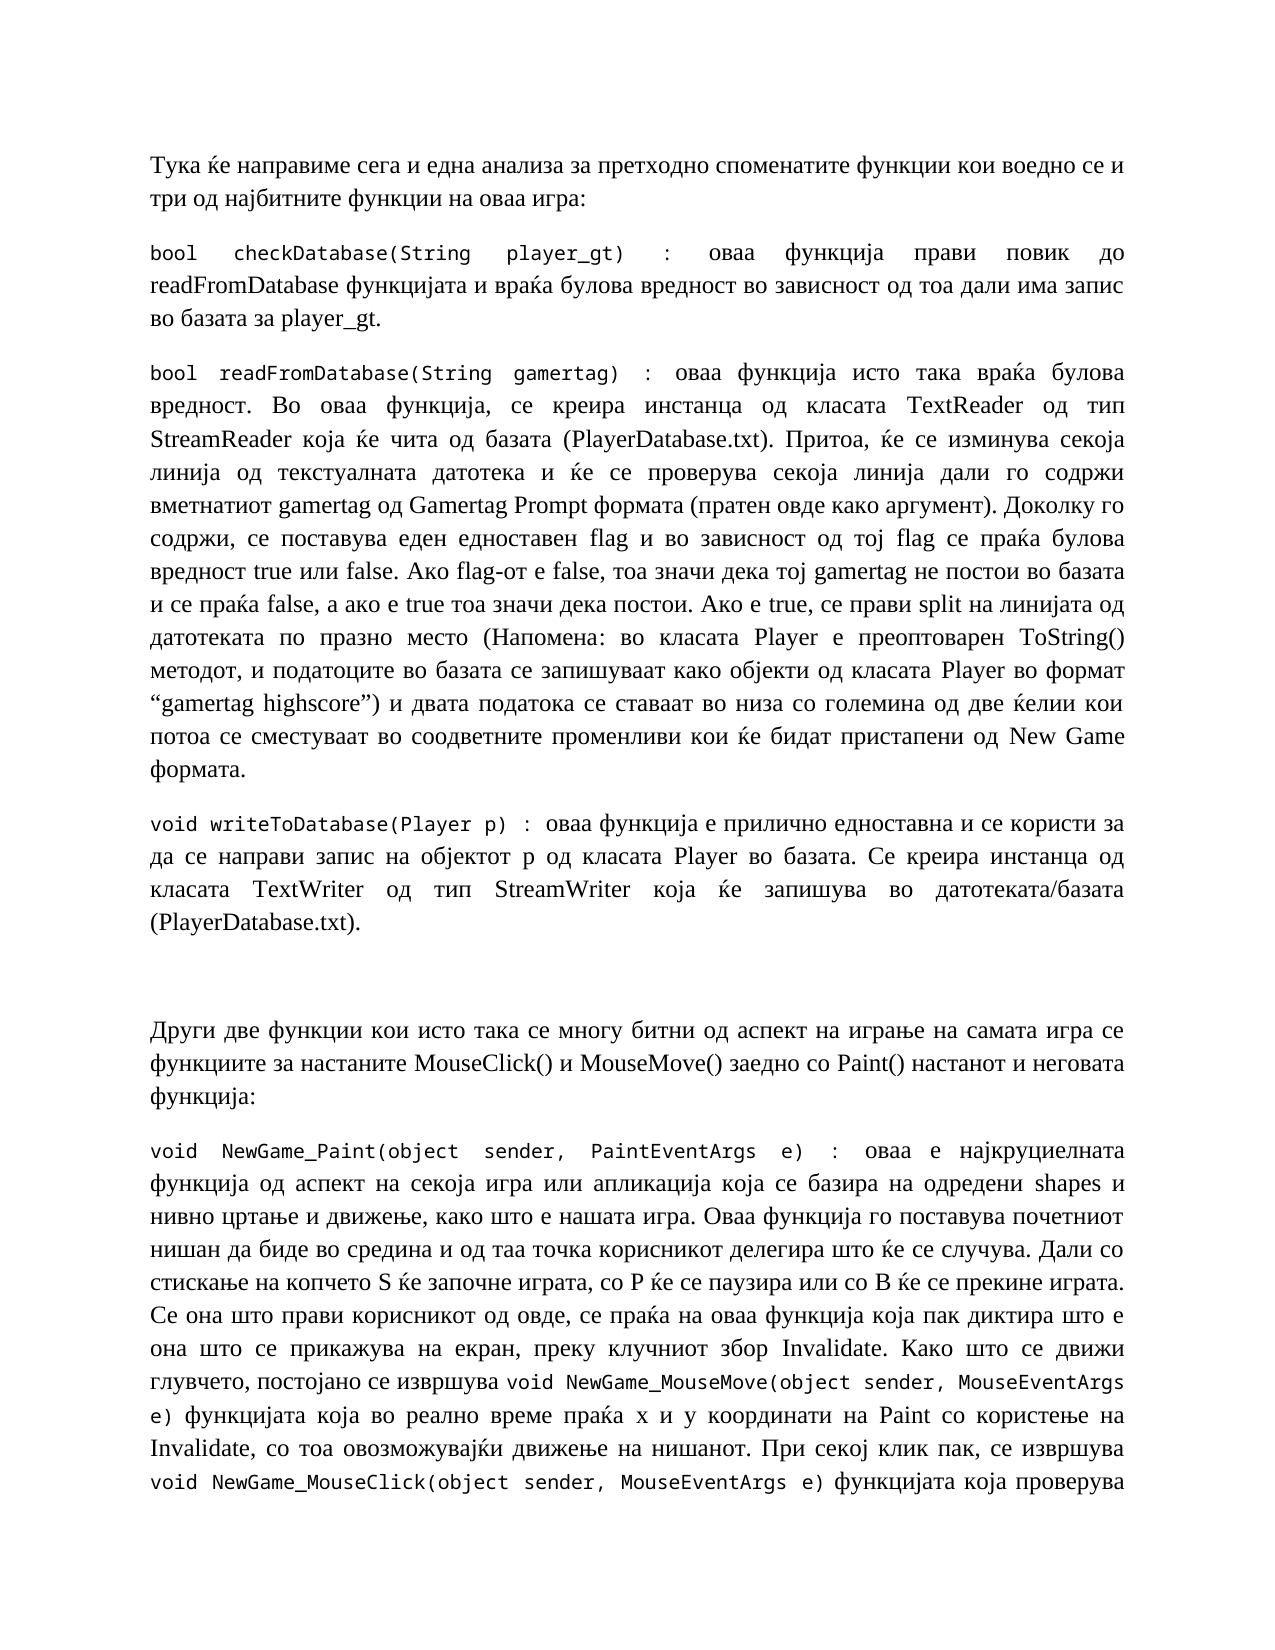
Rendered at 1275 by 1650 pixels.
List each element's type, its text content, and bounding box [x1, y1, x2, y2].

text Други две функции кои исто така се многу битни од аспект на играње на самата игра се функциите за настаните MouseClick() и MouseMove() заедно со Paint() настанот и неговата функција: [150, 1015, 1125, 1110]
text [150, 1135, 1125, 1495]
text void writeToDatabase(Player p) : оваа функција е прилично едноставна и се користи за да се направи запис на објектот p од класата Player во базата. Се креира инстанца од класата TextWriter од тип StreamWriter која ќе запишува во датотеката/базата (PlayerDatabase.txt). [150, 808, 1125, 936]
text bool readFromDatabase(String gamertag) : оваа функција исто така враќа булова вредност. Во оваа функција, се креира инстанца од класата TextReader од тип StreamReader која ќе чита од базата (PlayerDatabase.txt). Притоа, ќе се изминува секоја линија од текстуалната датотека и ќе се проверува секоја линија дали го содржи вметнатиот gamertag од Gamertag Prompt формата (пратен овде како аргумент). Доколку го содржи, се поставува еден едноставен flag и во зависност од тој flag се праќа булова вредност true или false. Ако flag-от е false, тоа значи дека тој gamertag не постои во базата и се праќа false, а ако е true тоа значи дека постои. Ако е true, се прави split на линијата од датотеката по празно место (Напомена: во класата Player е преоптоварен ToString() методот, и податоците во базата се запишуваат како објекти од класата Player во формат “gamertag highscore”) и двата податока се ставаат во низа со големина од две ќелии кои потоа се сместуваат во соодветните променливи кои ќе бидат пристапени од New Game формата. [150, 357, 1125, 783]
text Тука ќе направиме сега и една анализа за претходно споменатите функции кои воедно се и три од најбитните функции на оваа игра: [150, 150, 1125, 212]
text bool checkDatabase(String player_gt) : оваа функција прави повик до readFromDatabase функцијата и враќа булова вредност во зависност од тоа дали има запис во базата за player_gt. [150, 237, 1125, 332]
